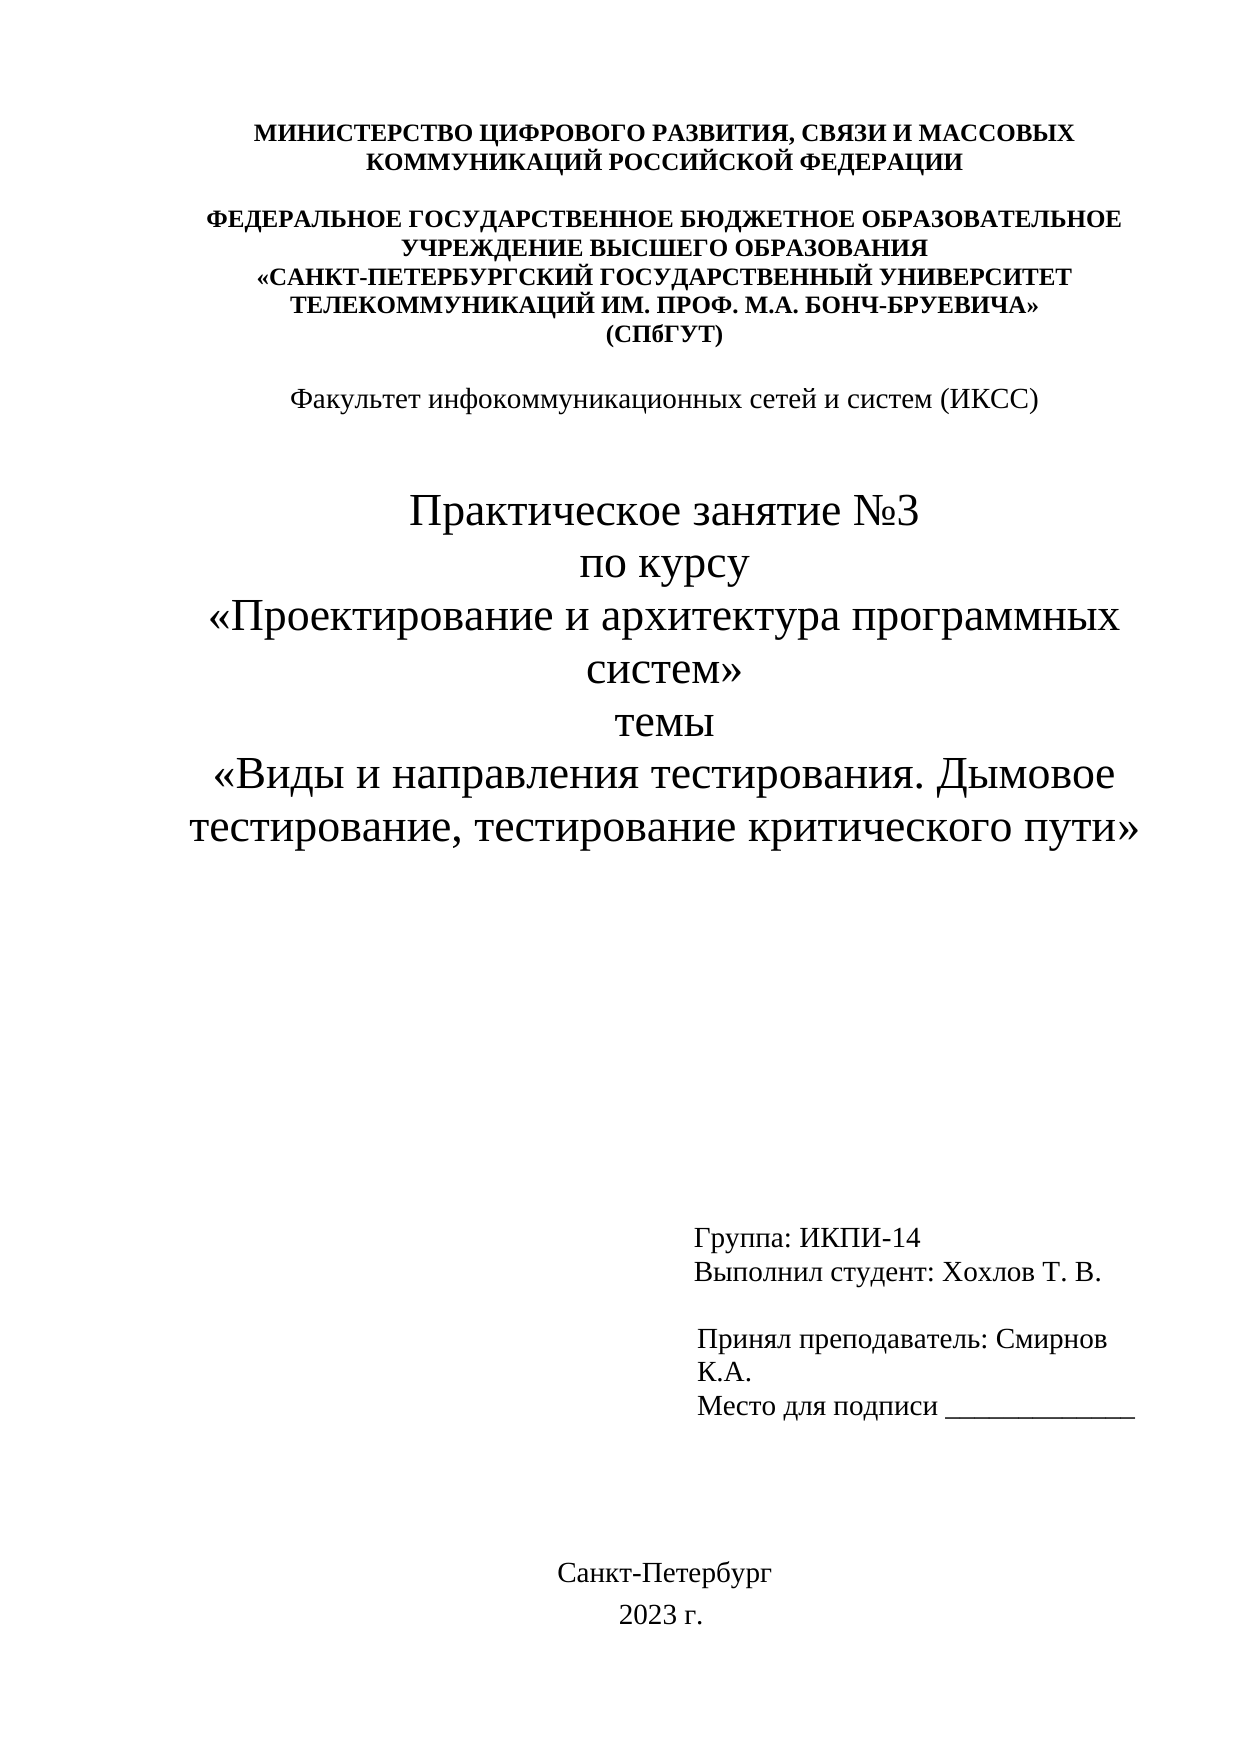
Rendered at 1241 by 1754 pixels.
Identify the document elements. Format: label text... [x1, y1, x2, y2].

text 2023 г. [255, 1597, 1067, 1630]
text МИНИСТЕРСТВО ЦИФРОВОГО РАЗВИТИЯ, СВЯЗИ И МАССОВЫХ КОММУНИКАЦИЙ РОССИЙСКОЙ ФЕДЕРАЦИИ [177, 118, 1152, 176]
text Выполнил студент: Хохлов Т. В. [693, 1254, 1152, 1287]
text по курсу [177, 535, 1152, 588]
text Факультет инфокоммуникационных сетей и систем (ИКСС) [177, 382, 1152, 415]
text (СПбГУТ) [177, 319, 1152, 348]
text Санкт-Петербург [177, 1556, 1152, 1589]
text Место для подписи _____________ [697, 1388, 1152, 1421]
text Группа: ИКПИ-14 [620, 1220, 1152, 1254]
text Принял преподаватель: Смирнов К.А. [697, 1321, 1152, 1388]
text темы [177, 693, 1152, 746]
text «САНКТ-ПЕТЕРБУРГСКИЙ ГОСУДАРСТВЕННЫЙ УНИВЕРСИТЕТ ТЕЛЕКОММУНИКАЦИЙ ИМ. ПРОФ. М.А. БОНЧ-БРУЕВИЧА» [177, 262, 1152, 319]
text ФЕДЕРАЛЬНОЕ ГОСУДАРСТВЕННОЕ БЮДЖЕТНОЕ ОБРАЗОВАТЕЛЬНОЕ УЧРЕЖДЕНИЕ ВЫСШЕГО ОБРАЗОВАНИЯ [177, 204, 1152, 262]
text «Виды и направления тестирования. Дымовое тестирование, тестирование критического пути» [177, 746, 1152, 851]
text Практическое занятие №3 [177, 482, 1152, 535]
text «Проектирование и архитектура программных систем» [177, 588, 1152, 693]
